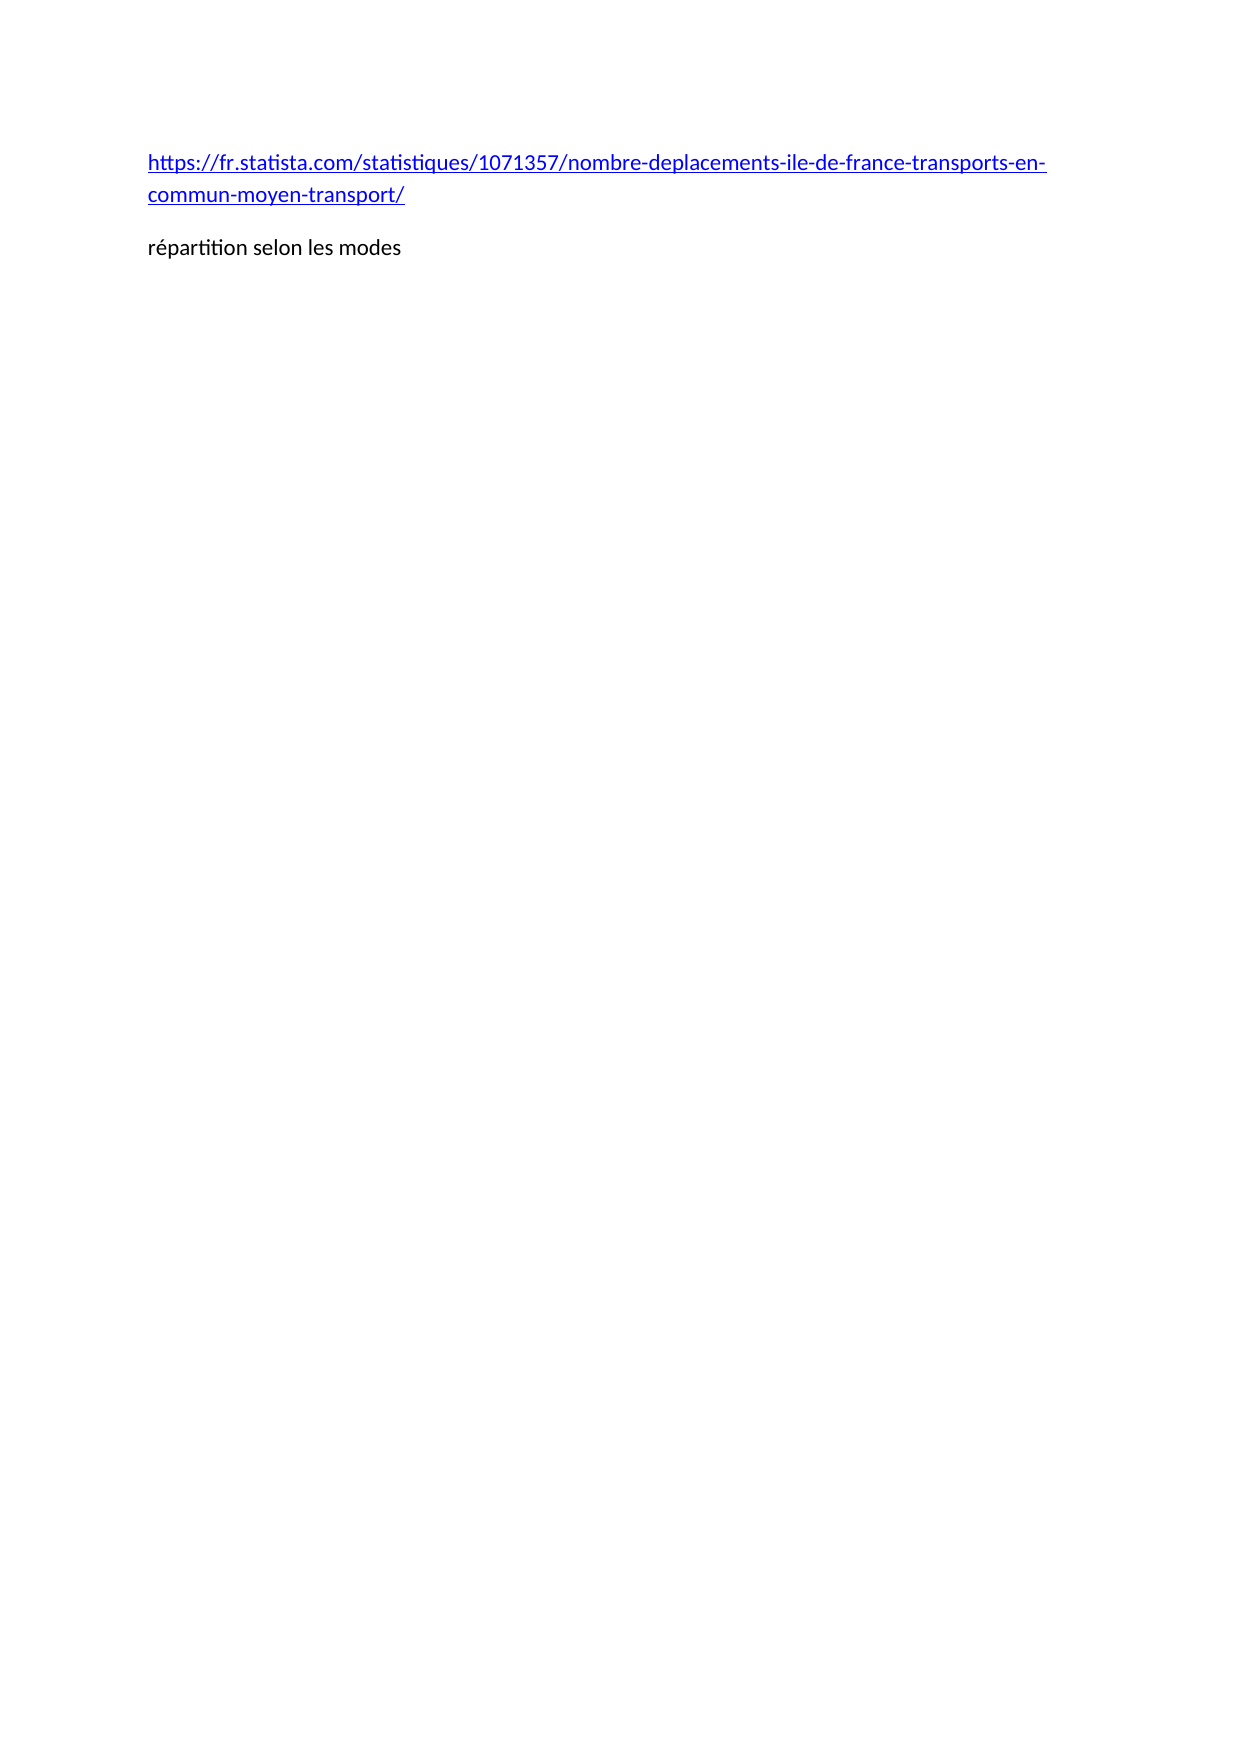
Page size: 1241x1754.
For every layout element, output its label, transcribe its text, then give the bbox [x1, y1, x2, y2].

text répartition selon les modes [148, 233, 1093, 261]
text https://fr.statista.com/statistiques/1071357/nombre-deplacements-ile-de-france-transports-en-commun-moyen-transport/ [148, 148, 1093, 208]
